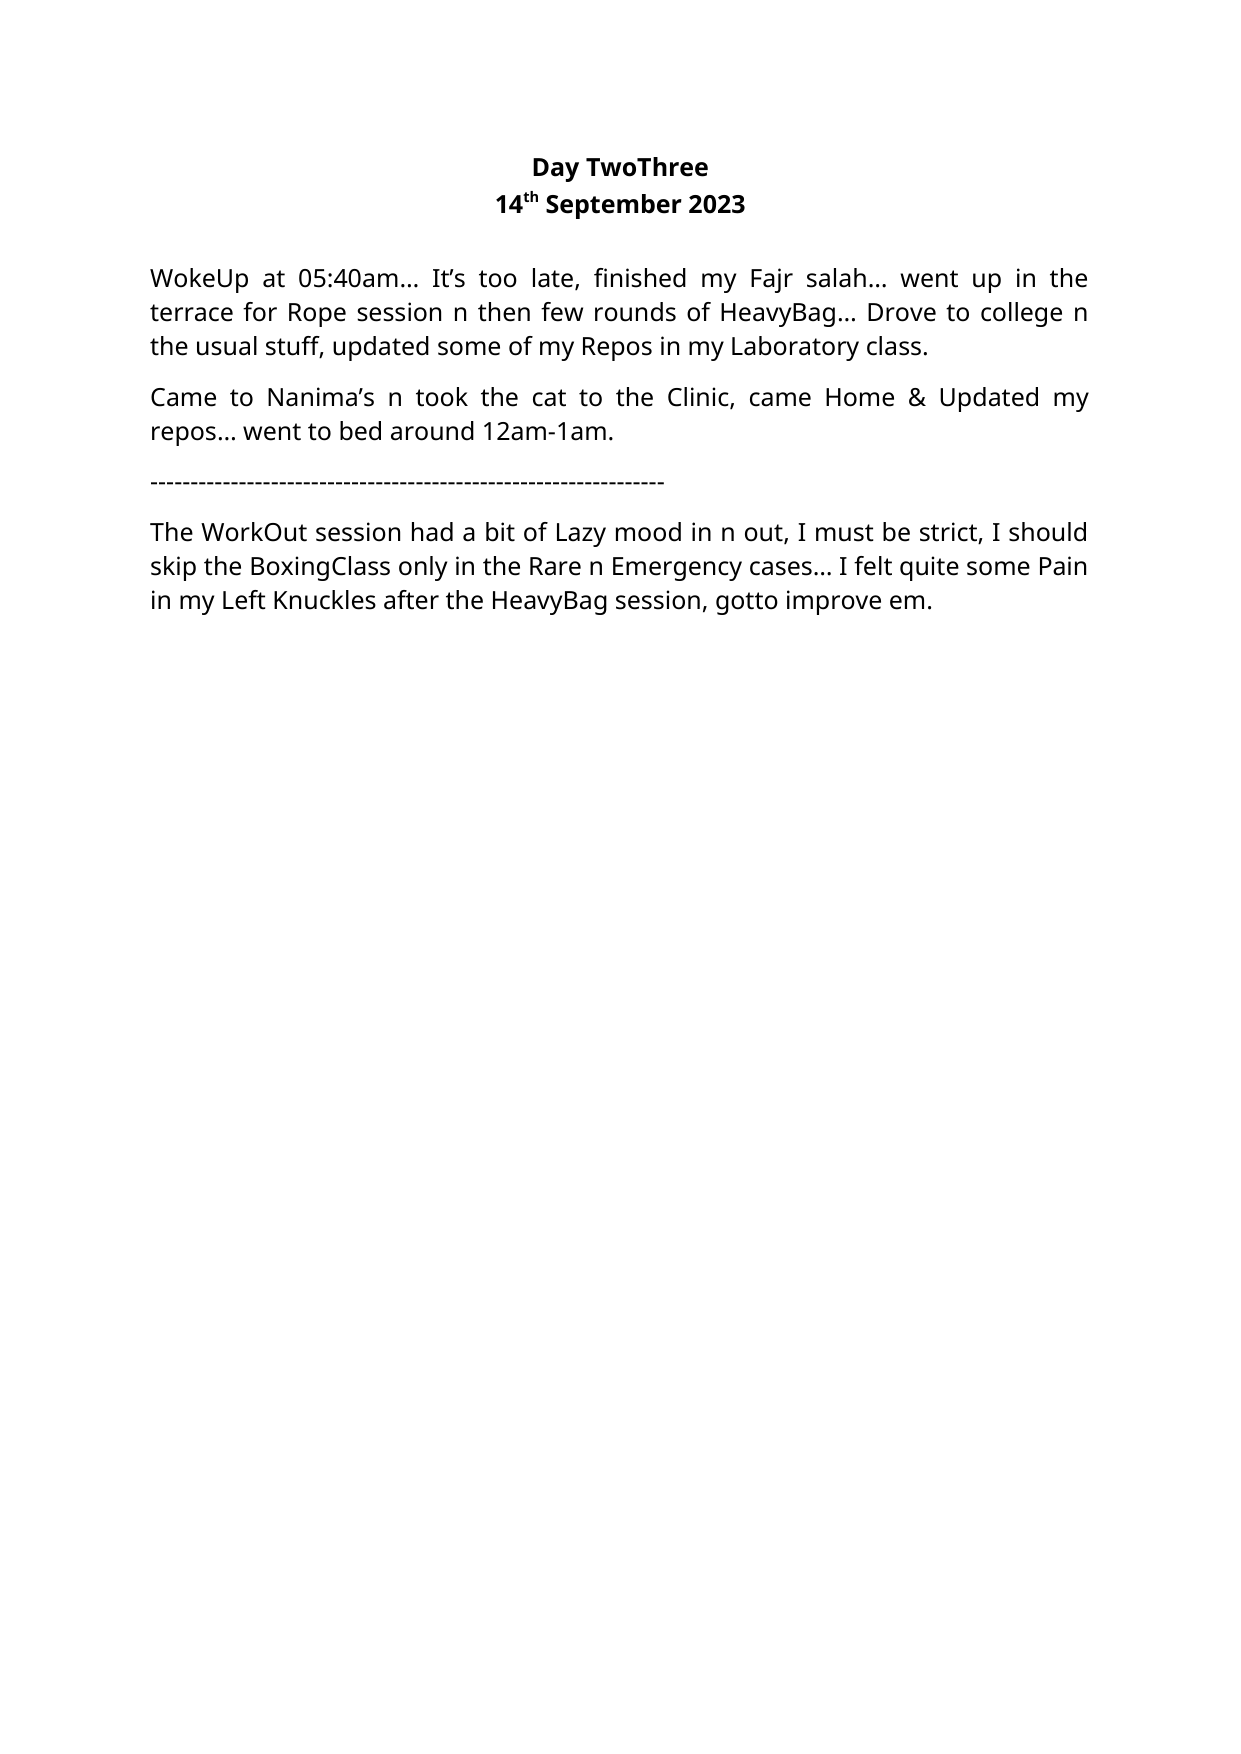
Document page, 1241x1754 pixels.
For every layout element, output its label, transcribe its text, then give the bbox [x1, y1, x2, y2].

text ---------------------------------------------------------------- [150, 464, 1090, 498]
text Day TwoThree [150, 150, 1090, 184]
text Came to Nanima’s n took the cat to the Clinic, came Home & Updated my repos… went to bed around 12am-1am. [150, 379, 1090, 447]
text WokeUp at 05:40am… It’s too late, finished my Fajr salah… went up in the terrace for Rope session n then few rounds of HeavyBag… Drove to college n the usual stuff, updated some of my Repos in my Laboratory class. [150, 260, 1090, 362]
text 14th September 2023 [150, 187, 1090, 221]
text The WorkOut session had a bit of Lazy mood in n out, I must be strict, I should skip the BoxingClass only in the Rare n Emergency cases… I felt quite some Pain in my Left Knuckles after the HeavyBag session, gotto improve em. [150, 515, 1090, 617]
